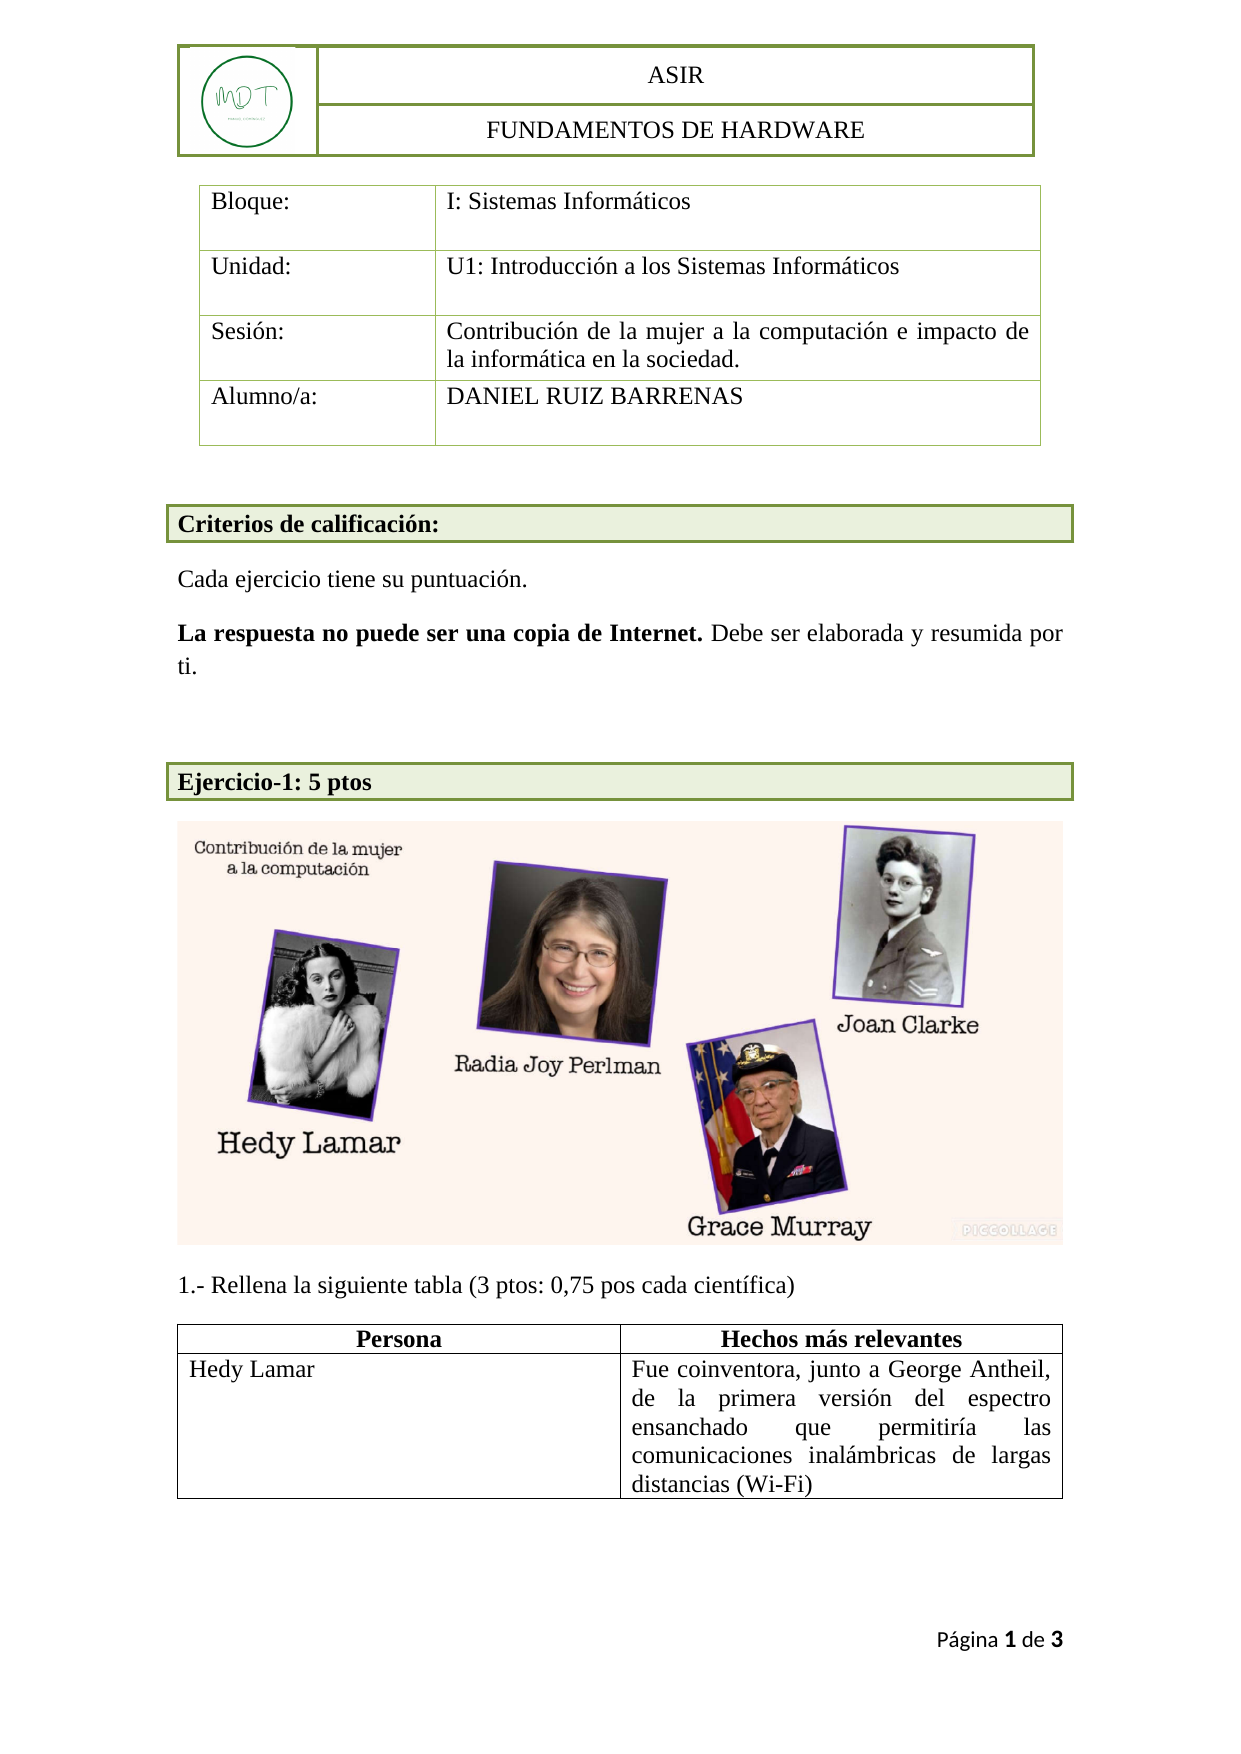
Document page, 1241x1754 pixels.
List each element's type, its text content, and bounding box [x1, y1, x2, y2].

table_cell Hedy Lamar [178, 1354, 620, 1498]
table_cell U1: Introducción a los Sistemas Informáticos [436, 251, 1040, 315]
table_cell Sesión: [200, 316, 435, 380]
table_header Hechos más relevantes [621, 1325, 1062, 1353]
table_cell Contribución de la mujer a la computación e impacto de la informática en la sociedad. [436, 316, 1040, 380]
text Cada ejercicio tiene su puntuación. [177, 564, 1063, 593]
text Criterios de calificación: [169, 507, 1071, 540]
table_cell Fue coinventora, junto a George Antheil, de la primera versión del espectro ensanchado que permitiría las comunicaciones inalámbricas de largas distancias (Wi-Fi) [621, 1354, 1062, 1498]
text 1.- Rellena la siguiente tabla (3 ptos: 0,75 pos cada científica) [177, 1270, 1063, 1298]
text La respuesta no puede ser una copia de Internet. Debe ser elaborada y resumida por ti. [177, 618, 1063, 679]
table_cell DANIEL RUIZ BARRENAS [436, 381, 1040, 445]
table_cell Unidad: [200, 251, 435, 315]
table_cell Alumno/a: [200, 381, 435, 445]
table_header Bloque: [200, 186, 435, 250]
text Ejercicio-1: 5 ptos [169, 765, 1071, 798]
table_header Persona [178, 1325, 620, 1353]
picture [177, 821, 1063, 1245]
table_header I: Sistemas Informáticos [436, 186, 1040, 250]
picture [190, 47, 296, 154]
